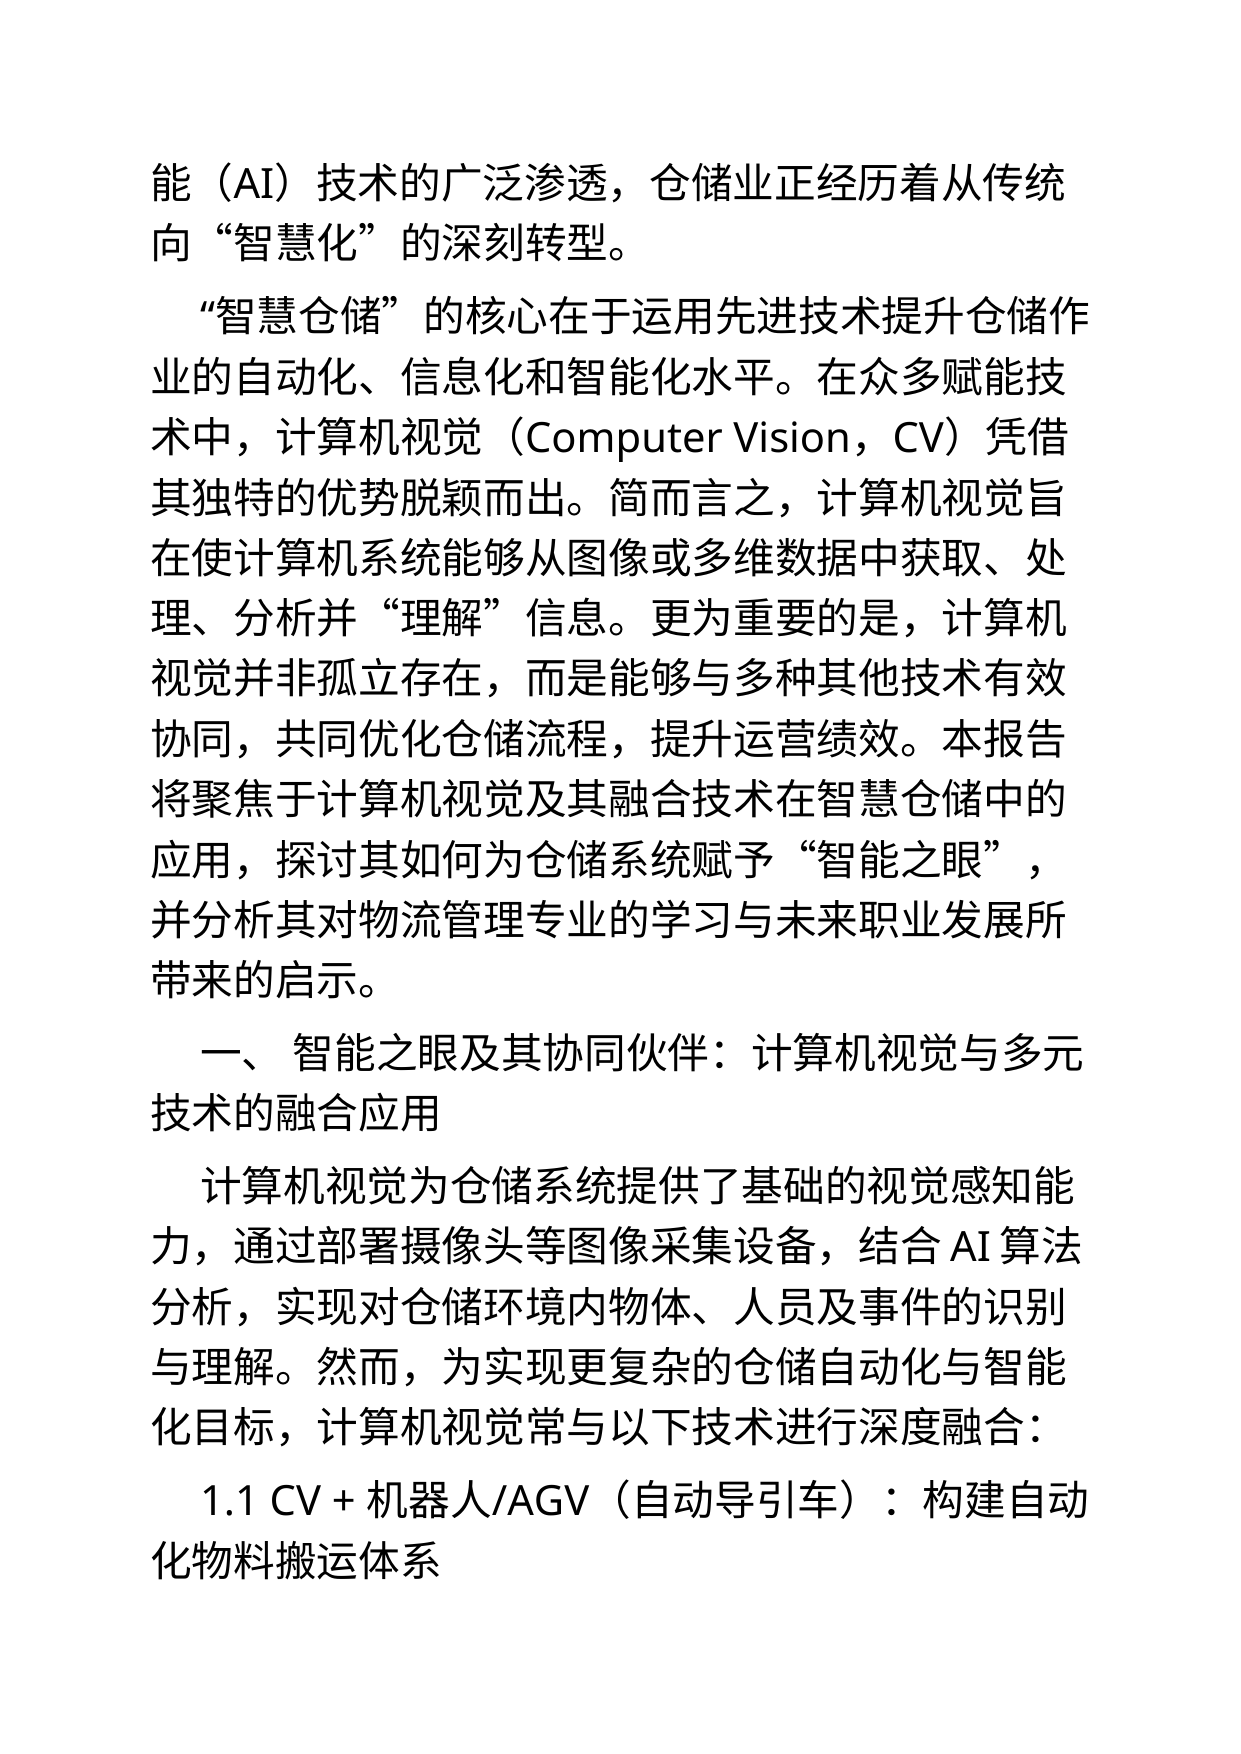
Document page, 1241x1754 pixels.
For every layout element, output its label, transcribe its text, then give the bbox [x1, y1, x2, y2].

text 一、 智能之眼及其协同伙伴：计算机视觉与多元技术的融合应用 [150, 1020, 1090, 1141]
text 计算机视觉为仓储系统提供了基础的视觉感知能力，通过部署摄像头等图像采集设备，结合AI算法分析，实现对仓储环境内物体、人员及事件的识别与理解。然而，为实现更复杂的仓储自动化与智能化目标，计算机视觉常与以下技术进行深度融合： [150, 1153, 1090, 1455]
text “智慧仓储”的核心在于运用先进技术提升仓储作业的自动化、信息化和智能化水平。在众多赋能技术中，计算机视觉（Computer Vision，CV）凭借其独特的优势脱颖而出。简而言之，计算机视觉旨在使计算机系统能够从图像或多维数据中获取、处理、分析并“理解”信息。更为重要的是，计算机视觉并非孤立存在，而是能够与多种其他技术有效协同，共同优化仓储流程，提升运营绩效。本报告将聚焦于计算机视觉及其融合技术在智慧仓储中的应用，探讨其如何为仓储系统赋予“智能之眼”，并分析其对物流管理专业的学习与未来职业发展所带来的启示。 [150, 283, 1090, 1007]
text 1.1 CV + 机器人/AGV（自动导引车）：构建自动化物料搬运体系 [150, 1467, 1090, 1588]
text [150, 150, 1090, 271]
